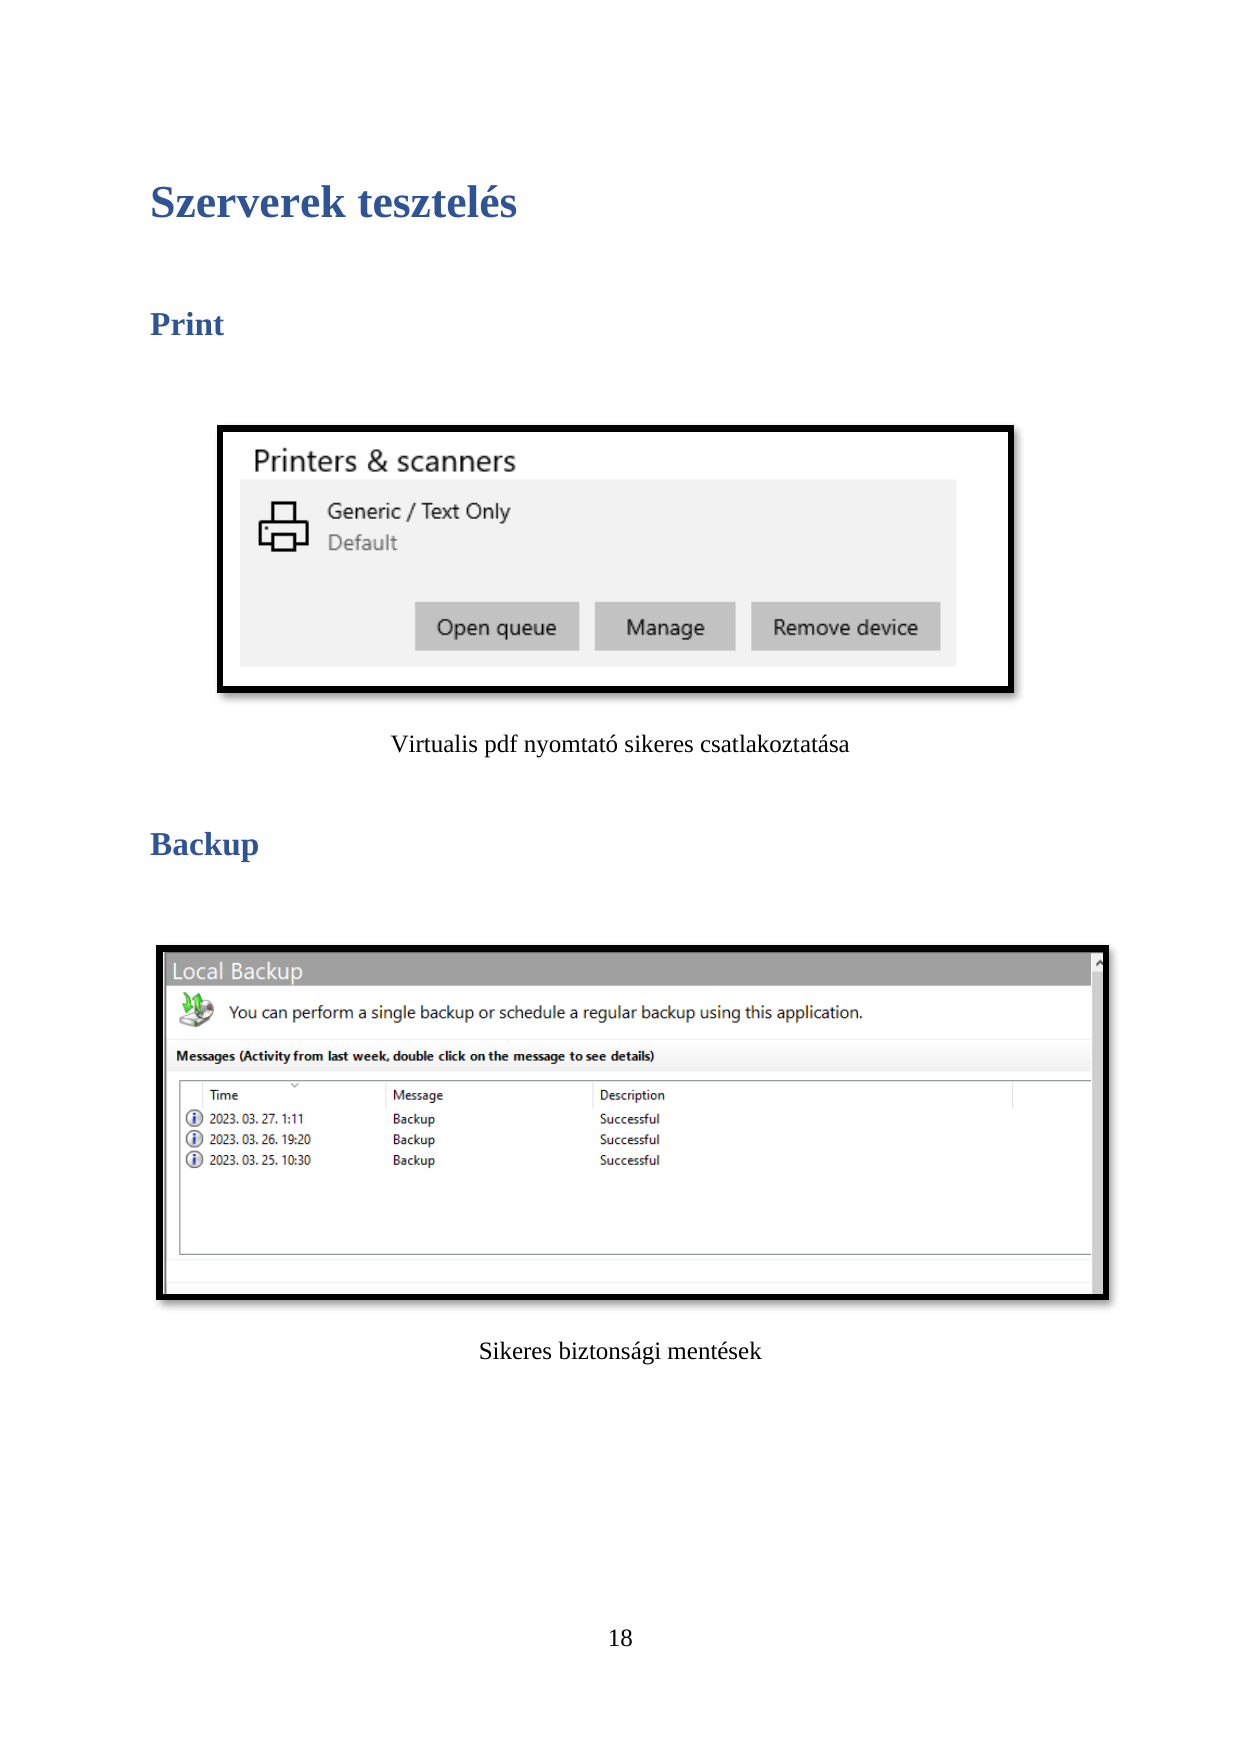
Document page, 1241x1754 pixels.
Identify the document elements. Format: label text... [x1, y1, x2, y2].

subtitle Szerverek tesztelés [150, 175, 1090, 228]
subtitle Print [150, 304, 1090, 342]
picture [223, 432, 1008, 686]
subtitle Backup [150, 824, 1090, 862]
text Sikeres biztonsági mentések [150, 1336, 1090, 1365]
picture [163, 952, 1103, 1294]
text Virtualis pdf nyomtató sikeres csatlakoztatása [150, 729, 1090, 757]
